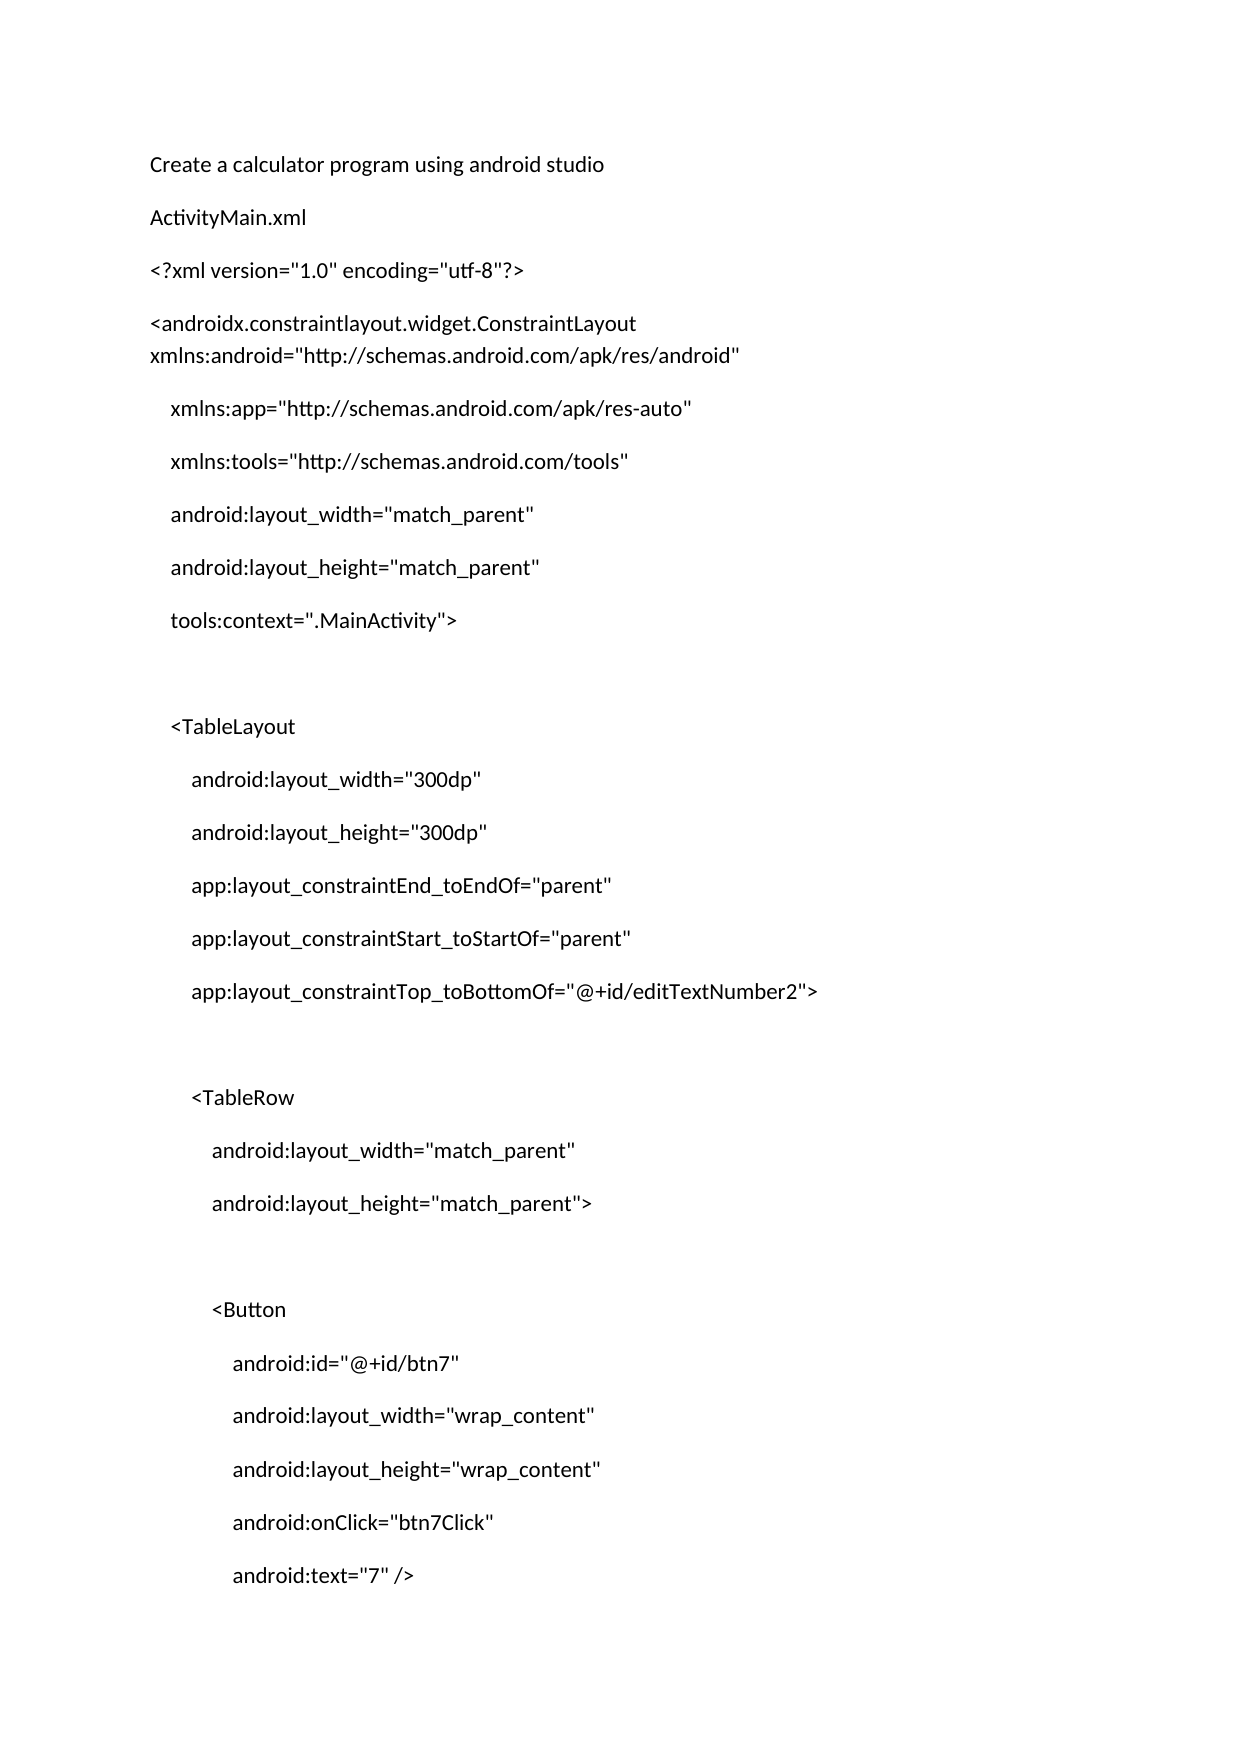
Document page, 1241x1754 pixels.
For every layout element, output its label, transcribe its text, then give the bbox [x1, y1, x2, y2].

text android:id="@+id/btn7" [150, 1349, 1090, 1377]
text android:layout_width="match_parent" [150, 500, 1090, 528]
text app:layout_constraintTop_toBottomOf="@+id/editTextNumber2"> [150, 977, 1090, 1006]
text android:layout_width="300dp" [150, 765, 1090, 793]
text xmlns:tools="http://schemas.android.com/tools" [150, 447, 1090, 475]
text ActivityMain.xml [150, 203, 1090, 231]
text app:layout_constraintEnd_toEndOf="parent" [150, 871, 1090, 899]
text android:layout_height="wrap_content" [150, 1455, 1090, 1483]
text android:layout_width="wrap_content" [150, 1402, 1090, 1430]
text xmlns:app="http://schemas.android.com/apk/res-auto" [150, 394, 1090, 422]
text android:text="7" /> [150, 1561, 1090, 1589]
text android:layout_height="match_parent"> [150, 1189, 1090, 1218]
text android:layout_height="match_parent" [150, 553, 1090, 581]
text android:layout_width="match_parent" [150, 1137, 1090, 1164]
text android:onClick="btn7Click" [150, 1508, 1090, 1536]
text <Button [150, 1296, 1090, 1324]
text app:layout_constraintStart_toStartOf="parent" [150, 924, 1090, 952]
text Create a calculator program using android studio [150, 150, 1090, 178]
text tools:context=".MainActivity"> [150, 606, 1090, 634]
text <TableRow [150, 1083, 1090, 1112]
text <?xml version="1.0" encoding="utf-8"?> [150, 256, 1090, 284]
text <TableLayout [150, 712, 1090, 740]
text <androidx.constraintlayout.widget.ConstraintLayout xmlns:android="http://schemas.android.com/apk/res/android" [150, 309, 1090, 369]
text android:layout_height="300dp" [150, 818, 1090, 846]
